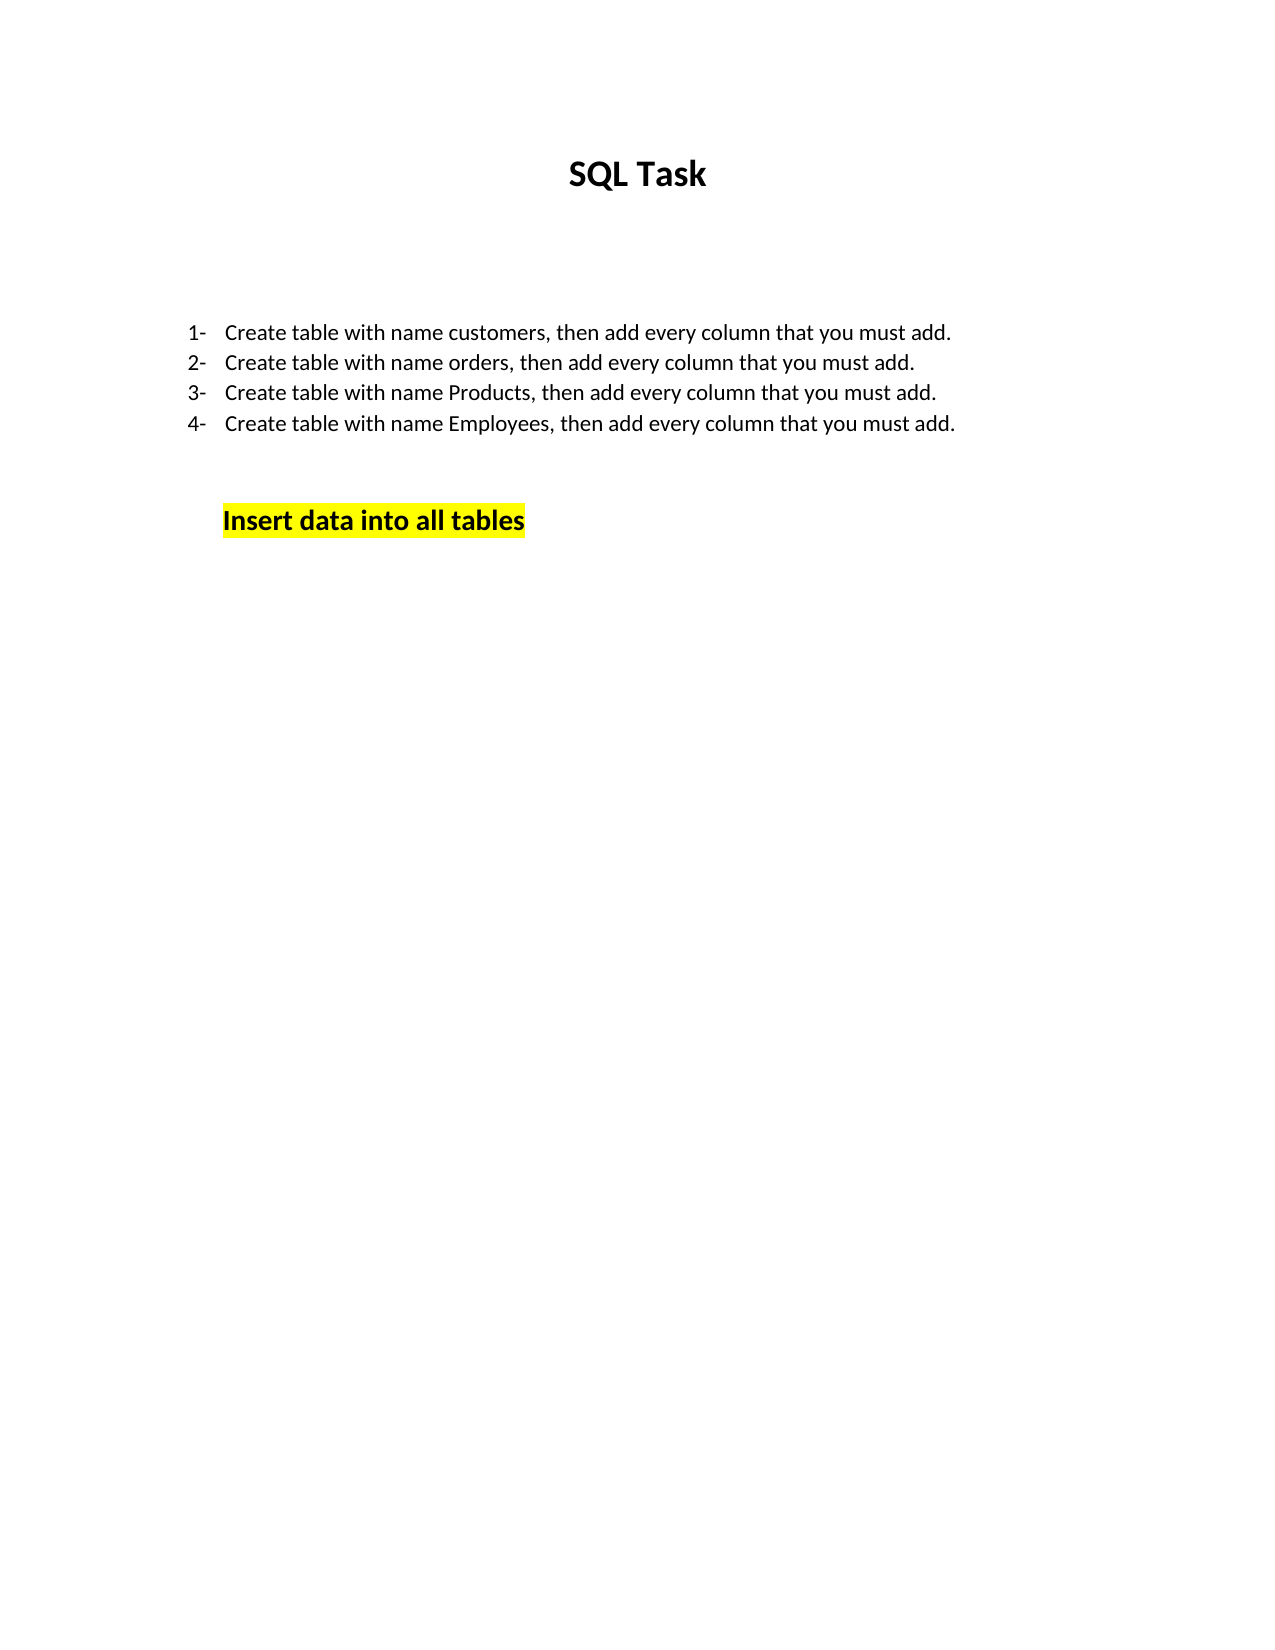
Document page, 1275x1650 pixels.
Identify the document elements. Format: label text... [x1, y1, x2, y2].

list Create table with name orders, then add every column that you must add. [187, 348, 1125, 376]
list Create table with name Employees, then add every column that you must add. [187, 409, 1125, 437]
text Insert data into all tables [150, 502, 1125, 538]
list Create table with name Products, then add every column that you must add. [187, 378, 1125, 407]
text SQL Task [150, 150, 1125, 196]
list Create table with name customers, then add every column that you must add. [187, 318, 1125, 346]
